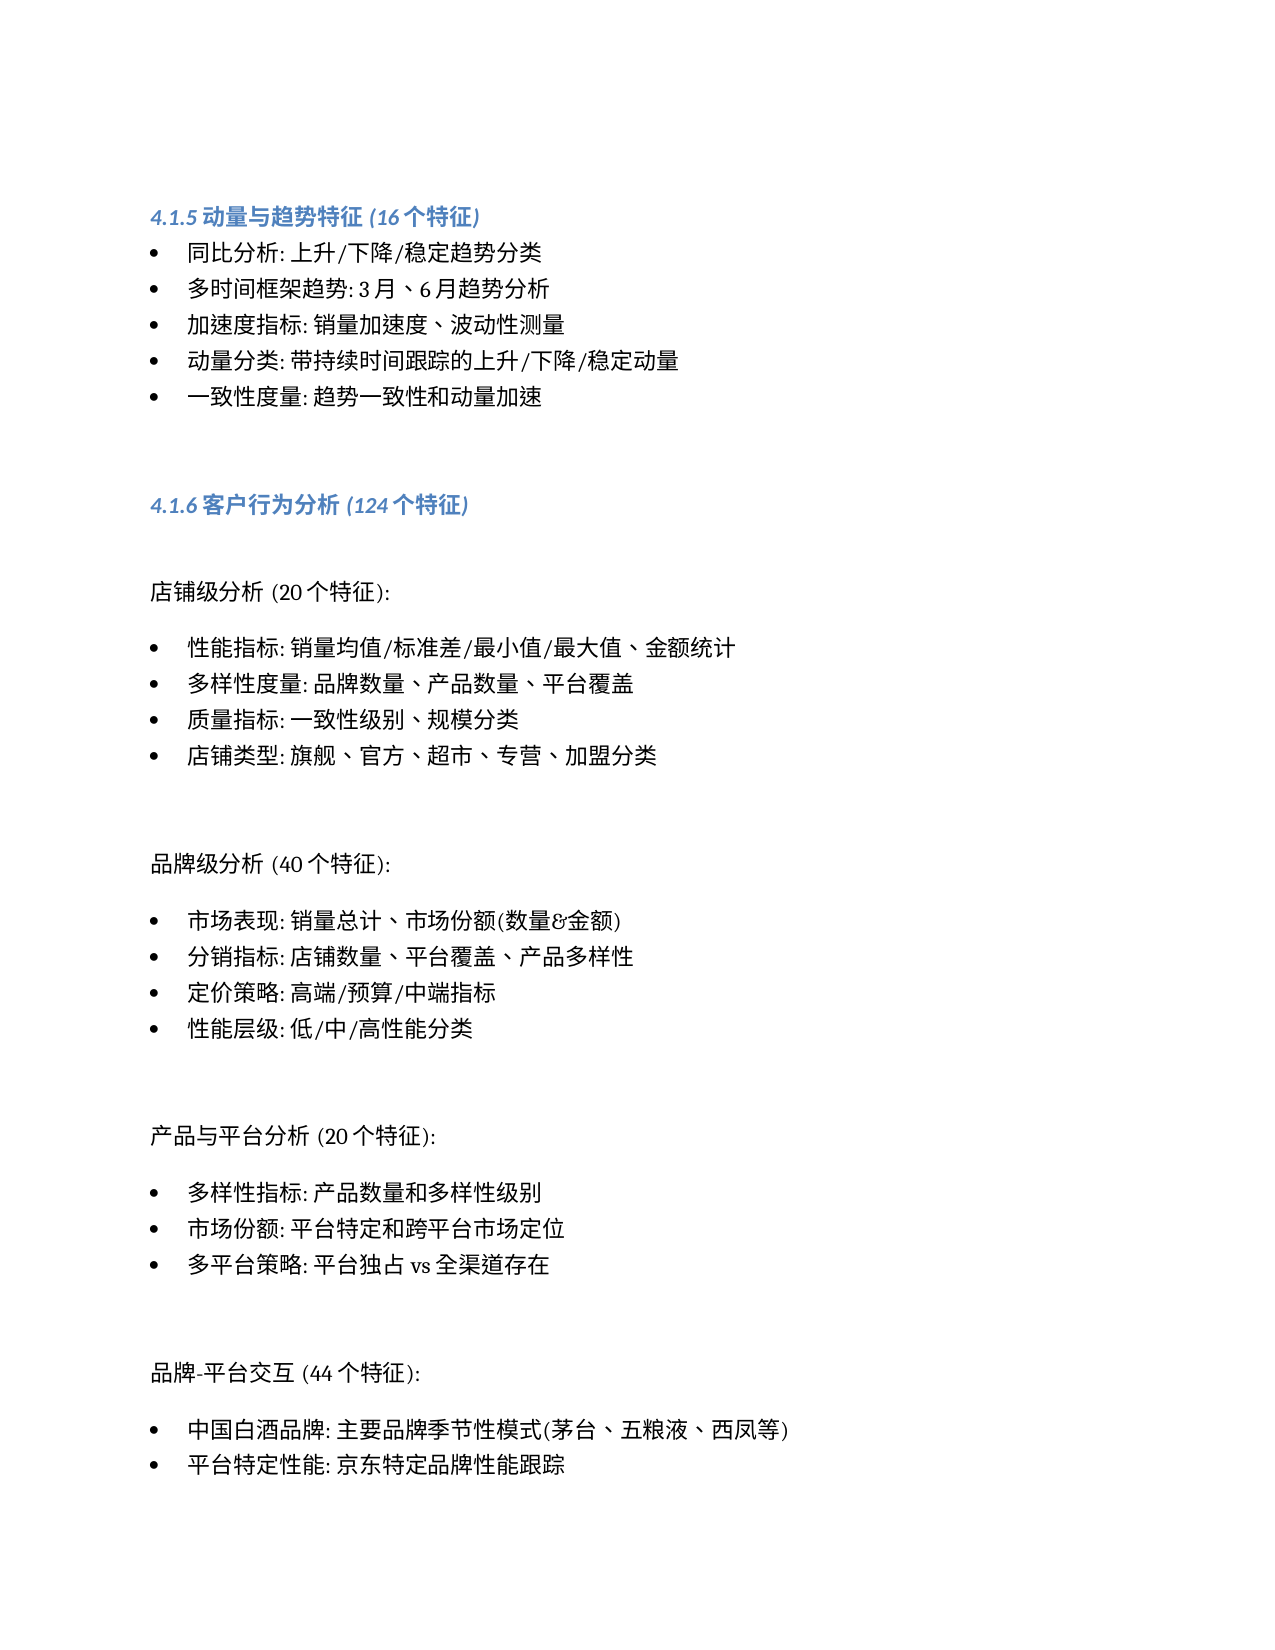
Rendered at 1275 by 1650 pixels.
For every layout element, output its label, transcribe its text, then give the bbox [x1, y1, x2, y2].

text 品牌级分析 (40个特征): [150, 848, 1125, 879]
list 中国白酒品牌: 主要品牌季节性模式(茅台、五粮液、西凤等) [150, 1413, 1125, 1445]
list 动量分类: 带持续时间跟踪的上升/下降/稳定动量 [150, 345, 1125, 376]
list 定价策略: 高端/预算/中端指标 [150, 977, 1125, 1008]
subtitle 4.1.5 动量与趋势特征 (16个特征) [150, 201, 1125, 232]
list 多样性指标: 产品数量和多样性级别 [150, 1177, 1125, 1208]
text 店铺级分析 (20个特征): [150, 576, 1125, 607]
list 平台特定性能: 京东特定品牌性能跟踪 [150, 1449, 1125, 1481]
list 多样性度量: 品牌数量、产品数量、平台覆盖 [150, 668, 1125, 699]
text 品牌-平台交互 (44个特征): [150, 1357, 1125, 1388]
list 一致性度量: 趋势一致性和动量加速 [150, 381, 1125, 412]
list 市场表现: 销量总计、市场份额(数量&金额) [150, 905, 1125, 936]
list 加速度指标: 销量加速度、波动性测量 [150, 309, 1125, 340]
list 多时间框架趋势: 3月、6月趋势分析 [150, 273, 1125, 304]
list 市场份额: 平台特定和跨平台市场定位 [150, 1213, 1125, 1244]
list 分销指标: 店铺数量、平台覆盖、产品多样性 [150, 941, 1125, 972]
list 多平台策略: 平台独占 vs 全渠道存在 [150, 1249, 1125, 1280]
list 质量指标: 一致性级别、规模分类 [150, 704, 1125, 735]
list 性能指标: 销量均值/标准差/最小值/最大值、金额统计 [150, 632, 1125, 663]
list 店铺类型: 旗舰、官方、超市、专营、加盟分类 [150, 740, 1125, 771]
subtitle 4.1.6 客户行为分析 (124个特征) [150, 488, 1125, 520]
list 同比分析: 上升/下降/稳定趋势分类 [150, 237, 1125, 268]
list 性能层级: 低/中/高性能分类 [150, 1012, 1125, 1044]
text 产品与平台分析 (20个特征): [150, 1120, 1125, 1152]
